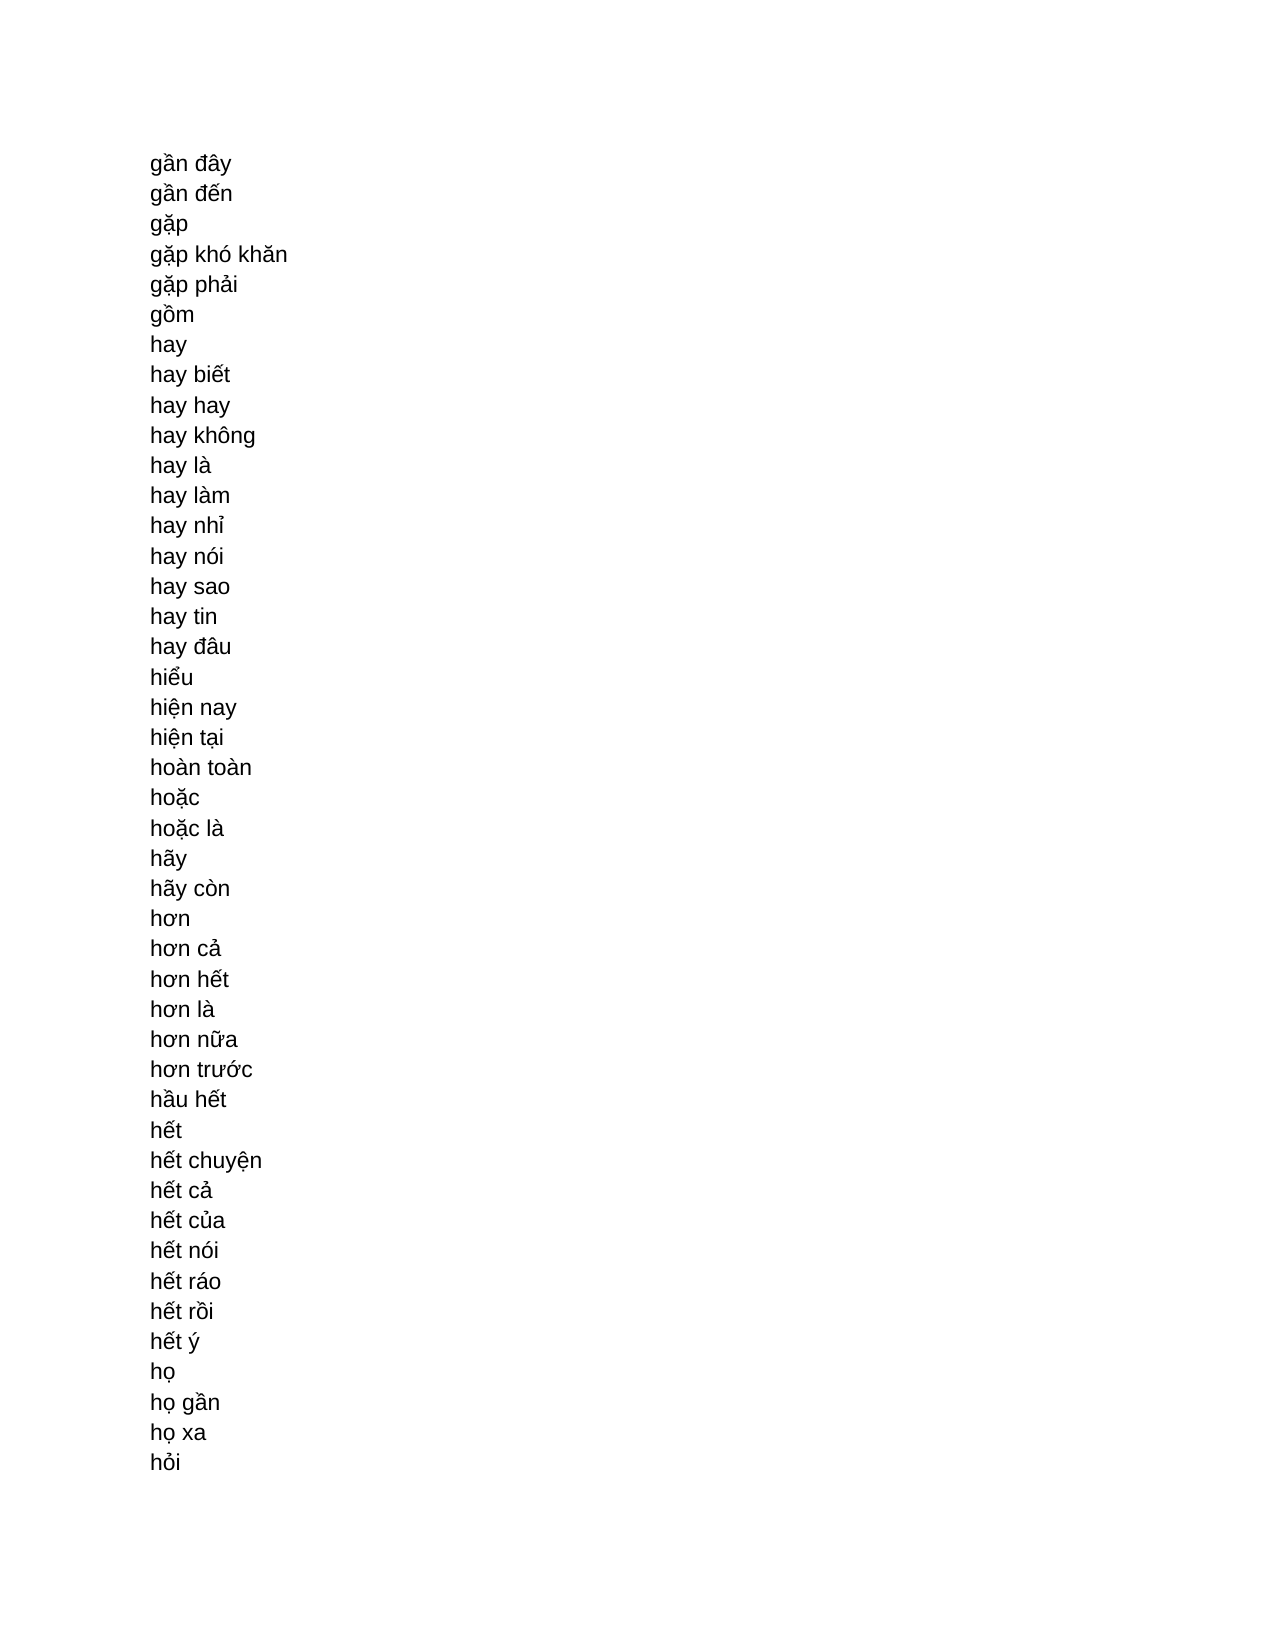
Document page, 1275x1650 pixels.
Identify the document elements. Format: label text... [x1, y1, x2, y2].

text hết nói [150, 1237, 1125, 1264]
text hay [150, 331, 1125, 358]
text hết của [150, 1207, 1125, 1234]
text hiểu [150, 663, 1125, 690]
text hay đâu [150, 633, 1125, 660]
text gặp khó khăn [150, 241, 1125, 267]
text hơn cả [150, 935, 1125, 962]
text hiện tại [150, 724, 1125, 750]
text hay sao [150, 573, 1125, 599]
text hoặc [150, 784, 1125, 811]
text hoàn toàn [150, 754, 1125, 781]
text hầu hết [150, 1086, 1125, 1113]
text hết ý [150, 1328, 1125, 1354]
text hãy còn [150, 875, 1125, 901]
text họ gần [150, 1388, 1125, 1415]
text hơn [150, 905, 1125, 932]
text hay không [150, 422, 1125, 448]
text hay làm [150, 482, 1125, 509]
text hơn hết [150, 966, 1125, 992]
text họ xa [150, 1419, 1125, 1445]
text gần đến [150, 180, 1125, 207]
text hãy [150, 845, 1125, 871]
text hay là [150, 452, 1125, 478]
text hết rồi [150, 1298, 1125, 1324]
text hay tin [150, 603, 1125, 629]
text hỏi [150, 1449, 1125, 1475]
text hết chuyện [150, 1147, 1125, 1173]
text hết cả [150, 1177, 1125, 1203]
text hay hay [150, 392, 1125, 418]
text họ [150, 1358, 1125, 1385]
text hay nhỉ [150, 512, 1125, 539]
text gồm [150, 301, 1125, 327]
text hơn trước [150, 1056, 1125, 1083]
text hay biết [150, 361, 1125, 388]
text hơn là [150, 996, 1125, 1022]
text hiện nay [150, 694, 1125, 720]
text hơn nữa [150, 1026, 1125, 1052]
text hoặc là [150, 814, 1125, 841]
text hết [150, 1117, 1125, 1143]
text hết ráo [150, 1268, 1125, 1294]
text hay nói [150, 543, 1125, 569]
text gặp phải [150, 271, 1125, 297]
text gặp [150, 210, 1125, 237]
text gần đây [150, 150, 1125, 176]
